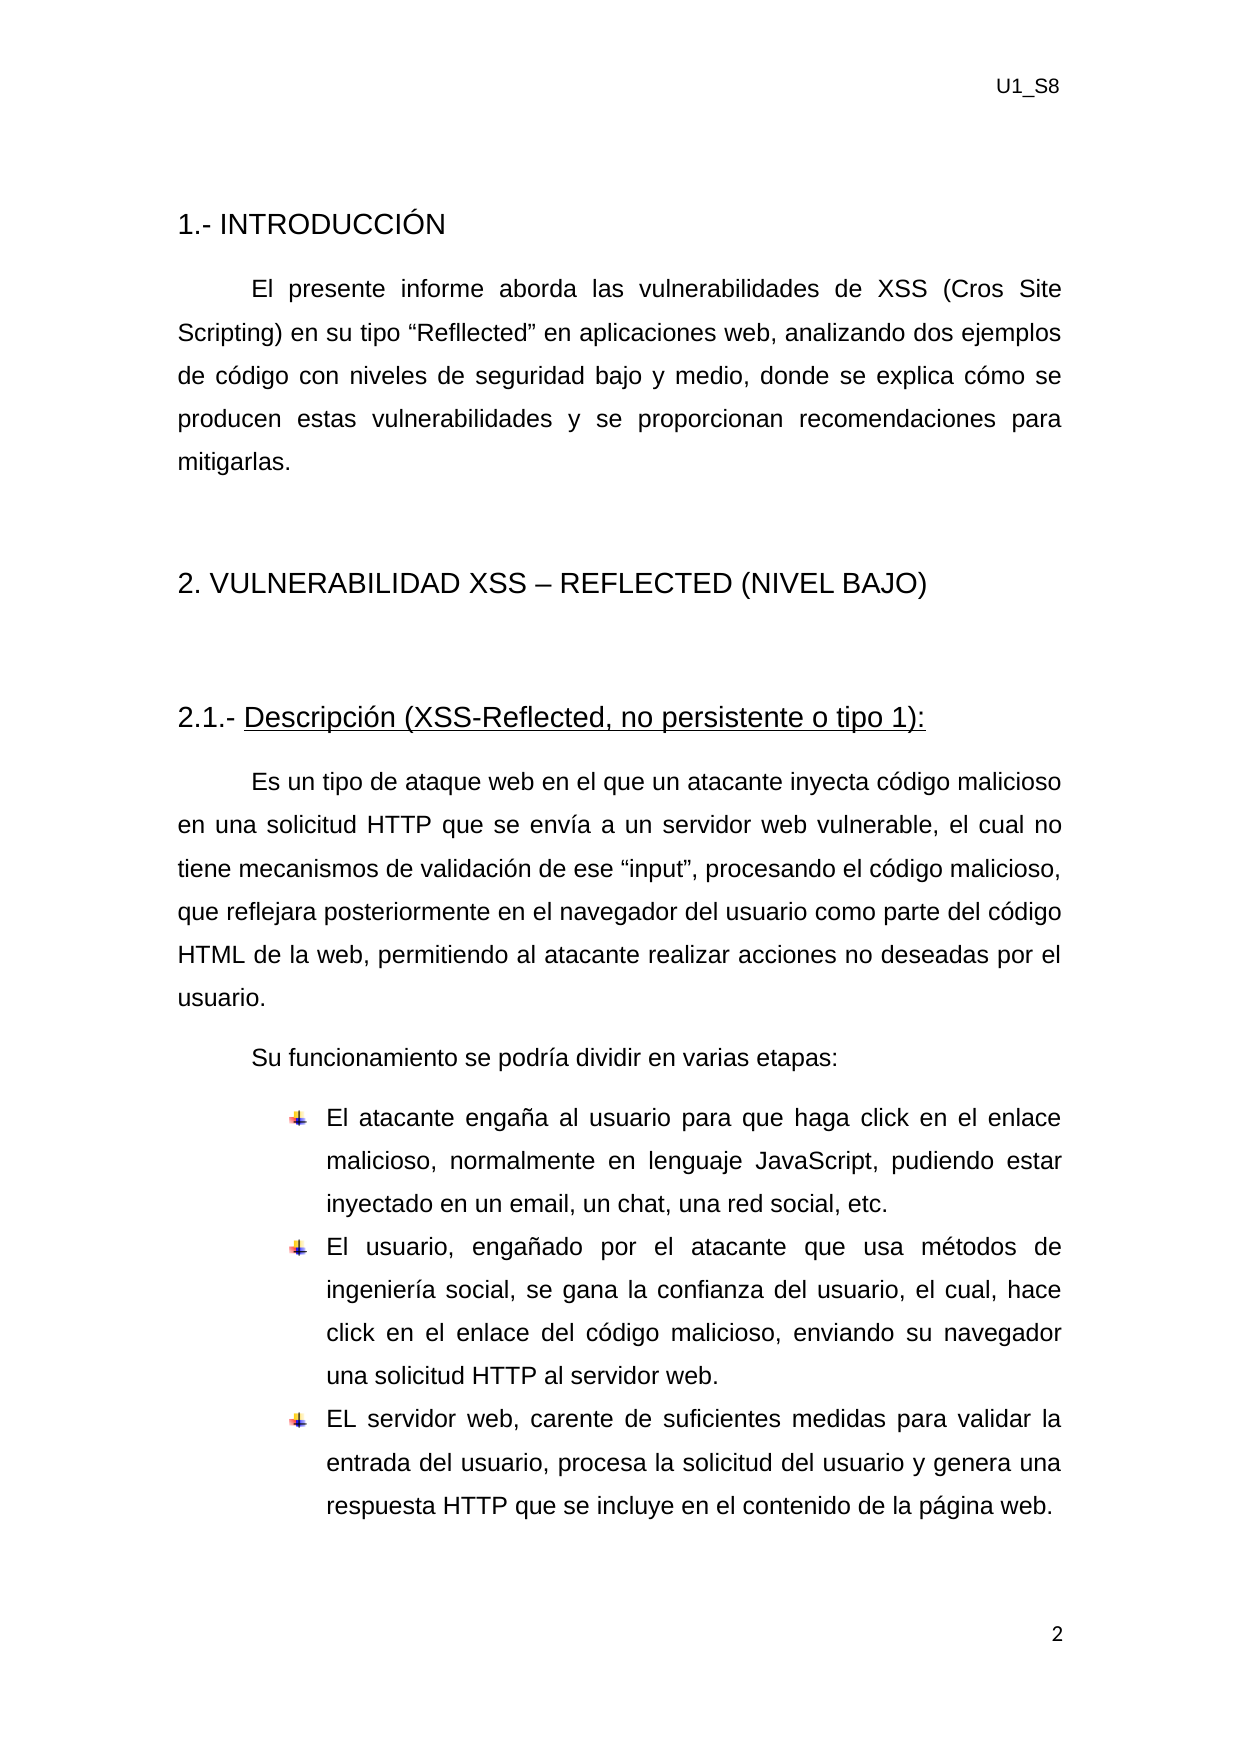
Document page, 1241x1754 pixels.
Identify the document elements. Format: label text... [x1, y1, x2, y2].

text El presente informe aborda las vulnerabilidades de XSS (Cros Site Scripting) en su tipo “Refllected” en aplicaciones web, analizando dos ejemplos de código con niveles de seguridad bajo y medio, donde se explica cómo se producen estas vulnerabilidades y se proporcionan recomendaciones para mitigarlas. [177, 274, 1063, 476]
list EL servidor web, carente de suficientes medidas para validar la entrada del usuario, procesa la solicitud del usuario y genera una respuesta HTTP que se incluye en el contenido de la página web. [288, 1404, 1063, 1519]
text Es un tipo de ataque web en el que un atacante inyecta código malicioso en una solicitud HTTP que se envía a un servidor web vulnerable, el cual no tiene mecanismos de validación de ese “input”, procesando el código malicioso, que reflejara posteriormente en el navegador del usuario como parte del código HTML de la web, permitiendo al atacante realizar acciones no deseadas por el usuario. [177, 767, 1063, 1012]
picture [289, 1238, 307, 1256]
list El usuario, engañado por el atacante que usa métodos de ingeniería social, se gana la confianza del usuario, el cual, hace click en el enlace del código malicioso, enviando su navegador una solicitud HTTP al servidor web. [288, 1232, 1063, 1390]
text 2.1.- Descripción (XSS-Reflected, no persistente o tipo 1): [177, 700, 1063, 734]
text 1.- INTRODUCCIÓN [177, 207, 1063, 241]
picture [289, 1411, 307, 1428]
picture [289, 1109, 307, 1126]
list El atacante engaña al usuario para que haga click en el enlace malicioso, normalmente en lenguaje JavaScript, pudiendo estar inyectado en un email, un chat, una red social, etc. [288, 1103, 1063, 1218]
text Su funcionamiento se podría dividir en varias etapas: [177, 1043, 1063, 1072]
text 2. VULNERABILIDAD XSS – REFLECTED (NIVEL BAJO) [177, 566, 1063, 600]
